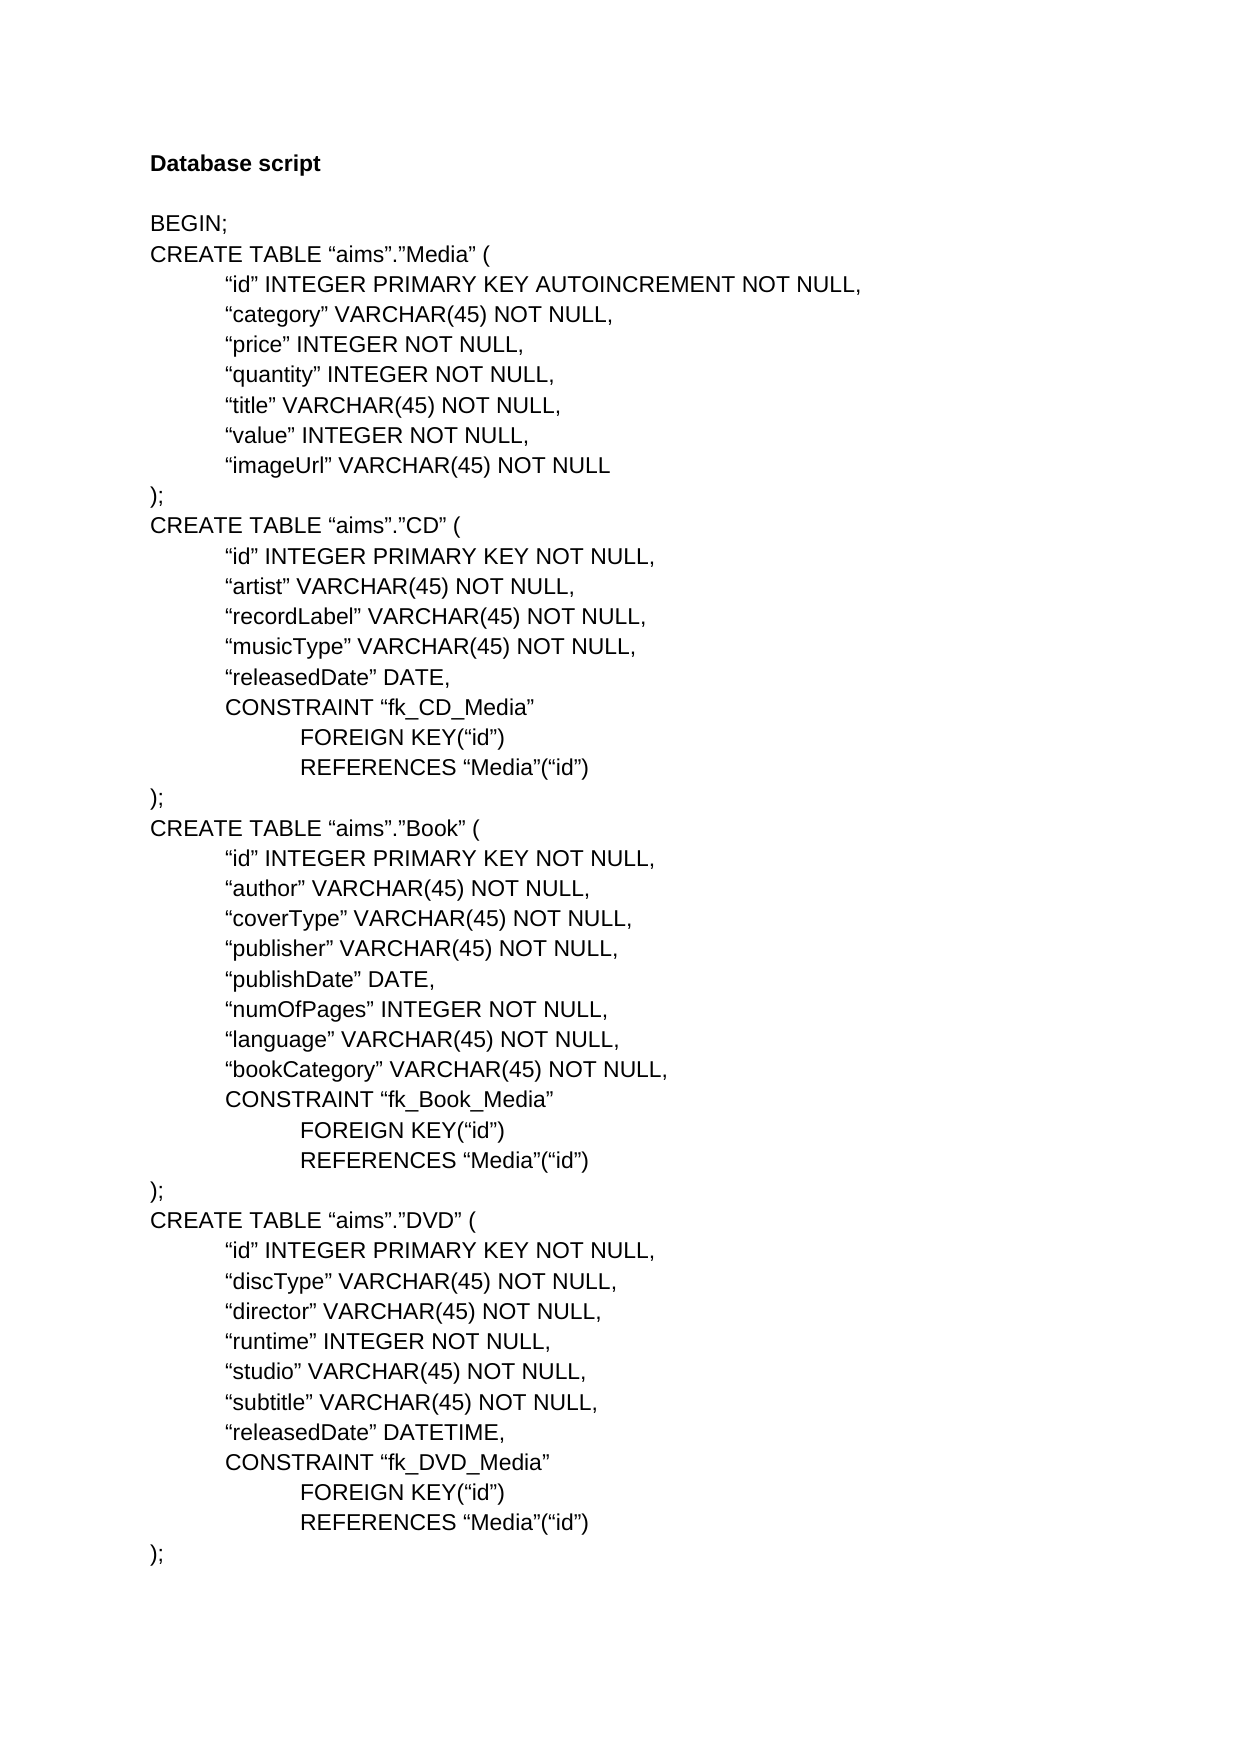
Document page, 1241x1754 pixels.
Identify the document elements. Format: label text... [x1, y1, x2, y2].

text FOREIGN KEY(“id”) [150, 1479, 1090, 1506]
text “title” VARCHAR(45) NOT NULL, [150, 392, 1090, 418]
text ); [150, 482, 1090, 509]
text REFERENCES “Media”(“id”) [150, 1147, 1090, 1173]
text “releasedDate” DATE, [150, 663, 1090, 690]
text “runtime” INTEGER NOT NULL, [150, 1328, 1090, 1354]
text “id” INTEGER PRIMARY KEY AUTOINCREMENT NOT NULL, [150, 271, 1090, 297]
text ); [150, 784, 1090, 811]
text “category” VARCHAR(45) NOT NULL, [150, 301, 1090, 327]
text ); [150, 1177, 1090, 1203]
text CONSTRAINT “fk_CD_Media” [150, 694, 1090, 720]
text “value” INTEGER NOT NULL, [150, 422, 1090, 448]
text REFERENCES “Media”(“id”) [150, 754, 1090, 781]
text CREATE TABLE “aims”.”DVD” ( [150, 1207, 1090, 1234]
text CONSTRAINT “fk_Book_Media” [150, 1086, 1090, 1113]
text “bookCategory” VARCHAR(45) NOT NULL, [150, 1056, 1090, 1083]
text CREATE TABLE “aims”.”Book” ( [150, 814, 1090, 841]
text BEGIN; [150, 210, 1090, 237]
text “quantity” INTEGER NOT NULL, [150, 361, 1090, 388]
text “director” VARCHAR(45) NOT NULL, [150, 1298, 1090, 1324]
text FOREIGN KEY(“id”) [150, 724, 1090, 750]
text “id” INTEGER PRIMARY KEY NOT NULL, [150, 543, 1090, 569]
text “numOfPages” INTEGER NOT NULL, [150, 996, 1090, 1022]
text “studio” VARCHAR(45) NOT NULL, [150, 1358, 1090, 1385]
text “musicType” VARCHAR(45) NOT NULL, [150, 633, 1090, 660]
text “publisher” VARCHAR(45) NOT NULL, [150, 935, 1090, 962]
text “language” VARCHAR(45) NOT NULL, [150, 1026, 1090, 1052]
text “imageUrl” VARCHAR(45) NOT NULL [150, 452, 1090, 478]
text “subtitle” VARCHAR(45) NOT NULL, [150, 1388, 1090, 1415]
text “coverType” VARCHAR(45) NOT NULL, [150, 905, 1090, 932]
text Database script [150, 150, 1090, 176]
text CREATE TABLE “aims”.”Media” ( [150, 241, 1090, 267]
text “id” INTEGER PRIMARY KEY NOT NULL, [150, 845, 1090, 871]
text “releasedDate” DATETIME, [150, 1419, 1090, 1445]
text ); [150, 1539, 1090, 1566]
text “recordLabel” VARCHAR(45) NOT NULL, [150, 603, 1090, 629]
text “author” VARCHAR(45) NOT NULL, [150, 875, 1090, 901]
text CONSTRAINT “fk_DVD_Media” [150, 1449, 1090, 1475]
text “discType” VARCHAR(45) NOT NULL, [150, 1268, 1090, 1294]
text “artist” VARCHAR(45) NOT NULL, [150, 573, 1090, 599]
text REFERENCES “Media”(“id”) [150, 1509, 1090, 1536]
text “price” INTEGER NOT NULL, [150, 331, 1090, 358]
text “publishDate” DATE, [150, 966, 1090, 992]
text FOREIGN KEY(“id”) [150, 1117, 1090, 1143]
text “id” INTEGER PRIMARY KEY NOT NULL, [150, 1237, 1090, 1264]
text CREATE TABLE “aims”.”CD” ( [150, 512, 1090, 539]
